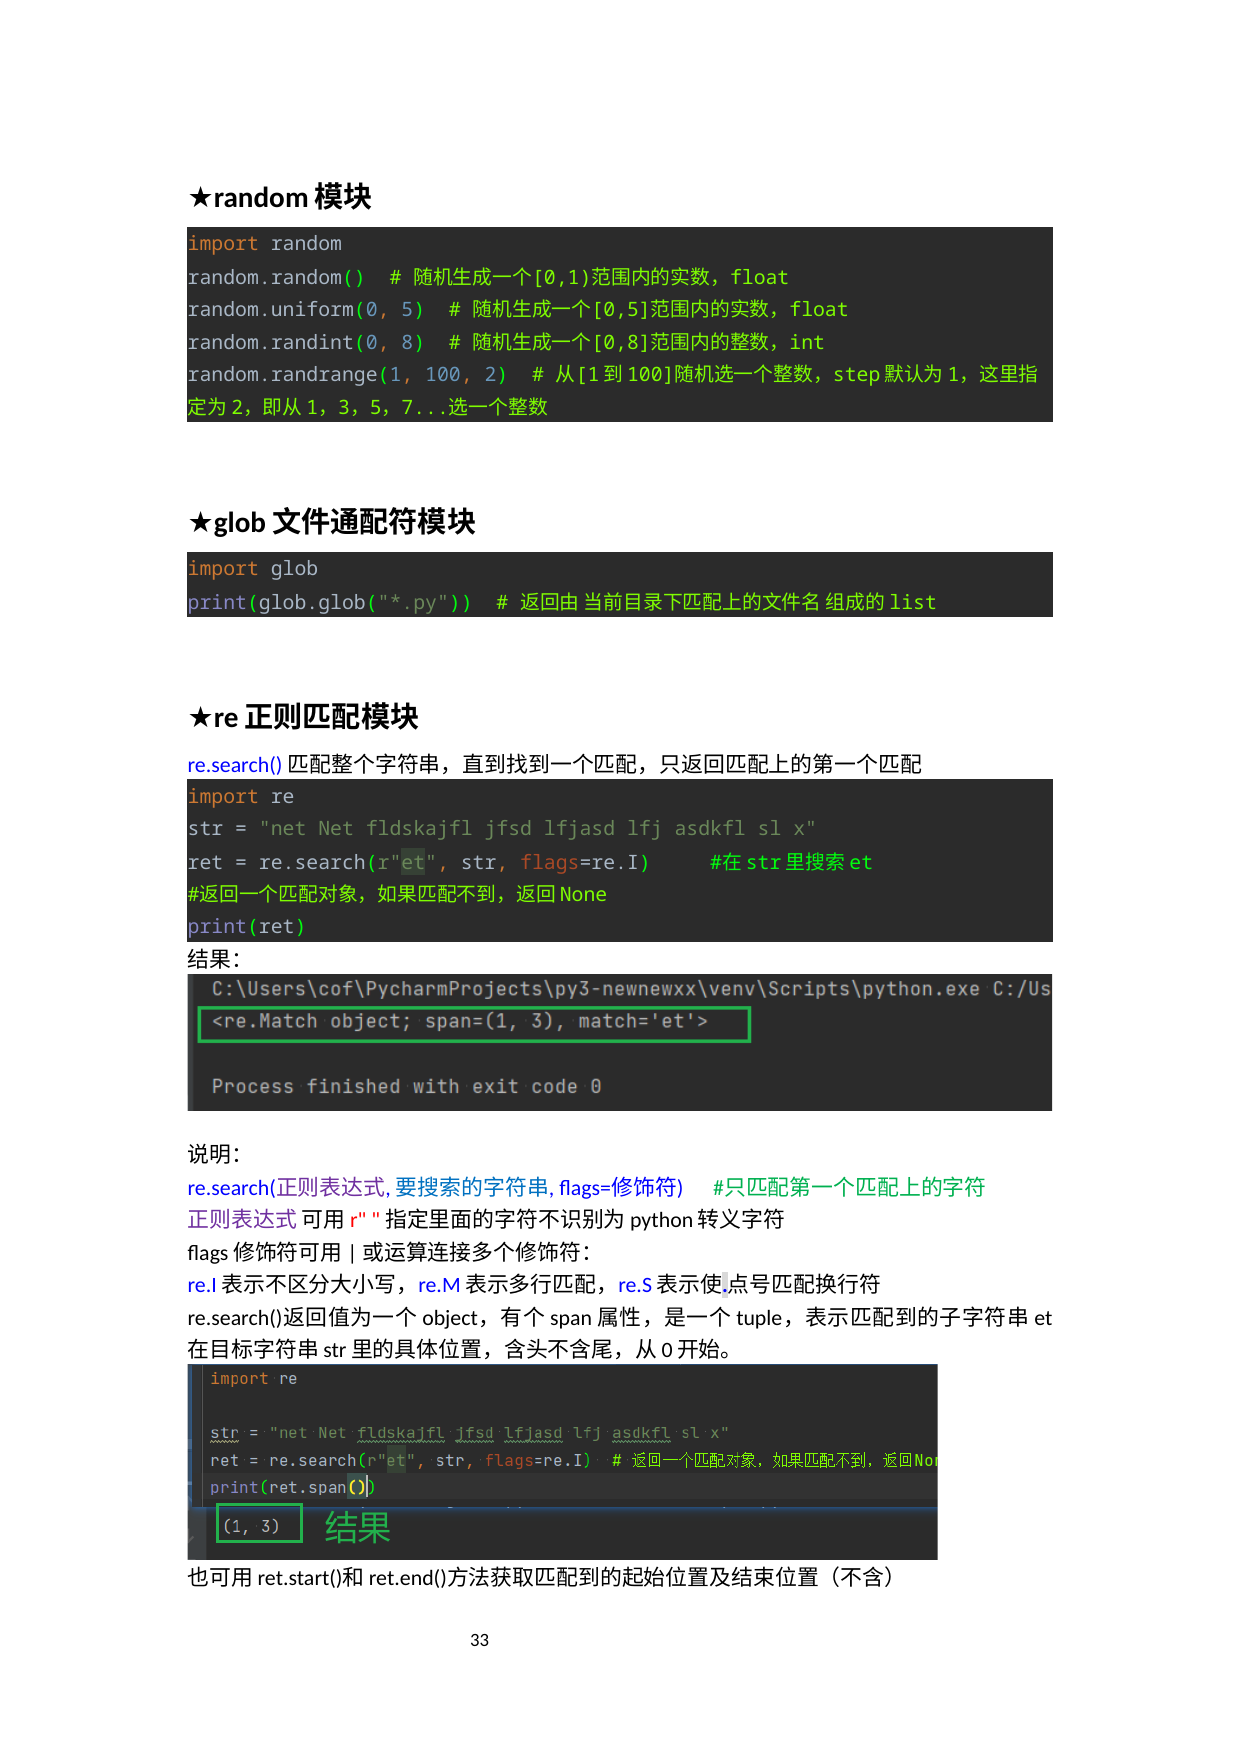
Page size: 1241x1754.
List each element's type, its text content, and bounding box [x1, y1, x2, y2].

text re.I表示不区分大小写，re.M表示多行匹配，re.S表示使.点号匹配换行符 [187, 1267, 1053, 1299]
picture [187, 1364, 938, 1560]
text #返回一个匹配对象，如果匹配不到，返回None print(ret) [187, 877, 1053, 942]
text flags修饰符可用 | 或运算连接多个修饰符： [187, 1234, 1053, 1267]
text 正则表达式 可用r" " 指定里面的字符不识别为python转义字符 [187, 1202, 1053, 1234]
text re.search(正则表达式, 要搜索的字符串, flags=修饰符) #只匹配第一个匹配上的字符 [187, 1169, 1053, 1202]
text 也可用ret.start()和ret.end()方法获取匹配到的起始位置及结束位置（不含） [187, 1559, 1053, 1592]
picture [187, 974, 1053, 1111]
text import re str = "net Net fldskajfl jfsd lfjasd lfj asdkfl sl x" ret = re.search(r"et", str, flags=re.I) #在str里搜索 et [187, 779, 1053, 877]
text 结果： [187, 942, 1053, 974]
text import random random.random() # 随机生成一个[0,1)范围内的实数，float random.uniform(0, 5) # 随机生成一个[0,5]范围内的实数，float random.randint(0, 8) # 随机生成一个[0,8]范围内的整数，int random.randrange(1, 100, 2) # 从[1到100]随机选一个整数，step默认为1，这里指定为2，即从1，3，5，7...选一个整数 [187, 227, 1053, 422]
text 说明： [187, 1137, 1053, 1169]
text ★re正则匹配模块 [187, 682, 1053, 747]
text ★glob文件通配符模块 [187, 487, 1053, 552]
text re.search()返回值为一个object，有个span属性，是一个tuple，表示匹配到的子字符串et在目标字符串str里的具体位置，含头不含尾，从0开始。 [187, 1299, 1053, 1364]
text ★random模块 [187, 162, 1053, 227]
text re.search() 匹配整个字符串，直到找到一个匹配，只返回匹配上的第一个匹配 [187, 747, 1053, 779]
text import glob print(glob.glob("*.py")) # 返回由 当前目录下匹配上的文件名 组成的list [187, 552, 1053, 617]
